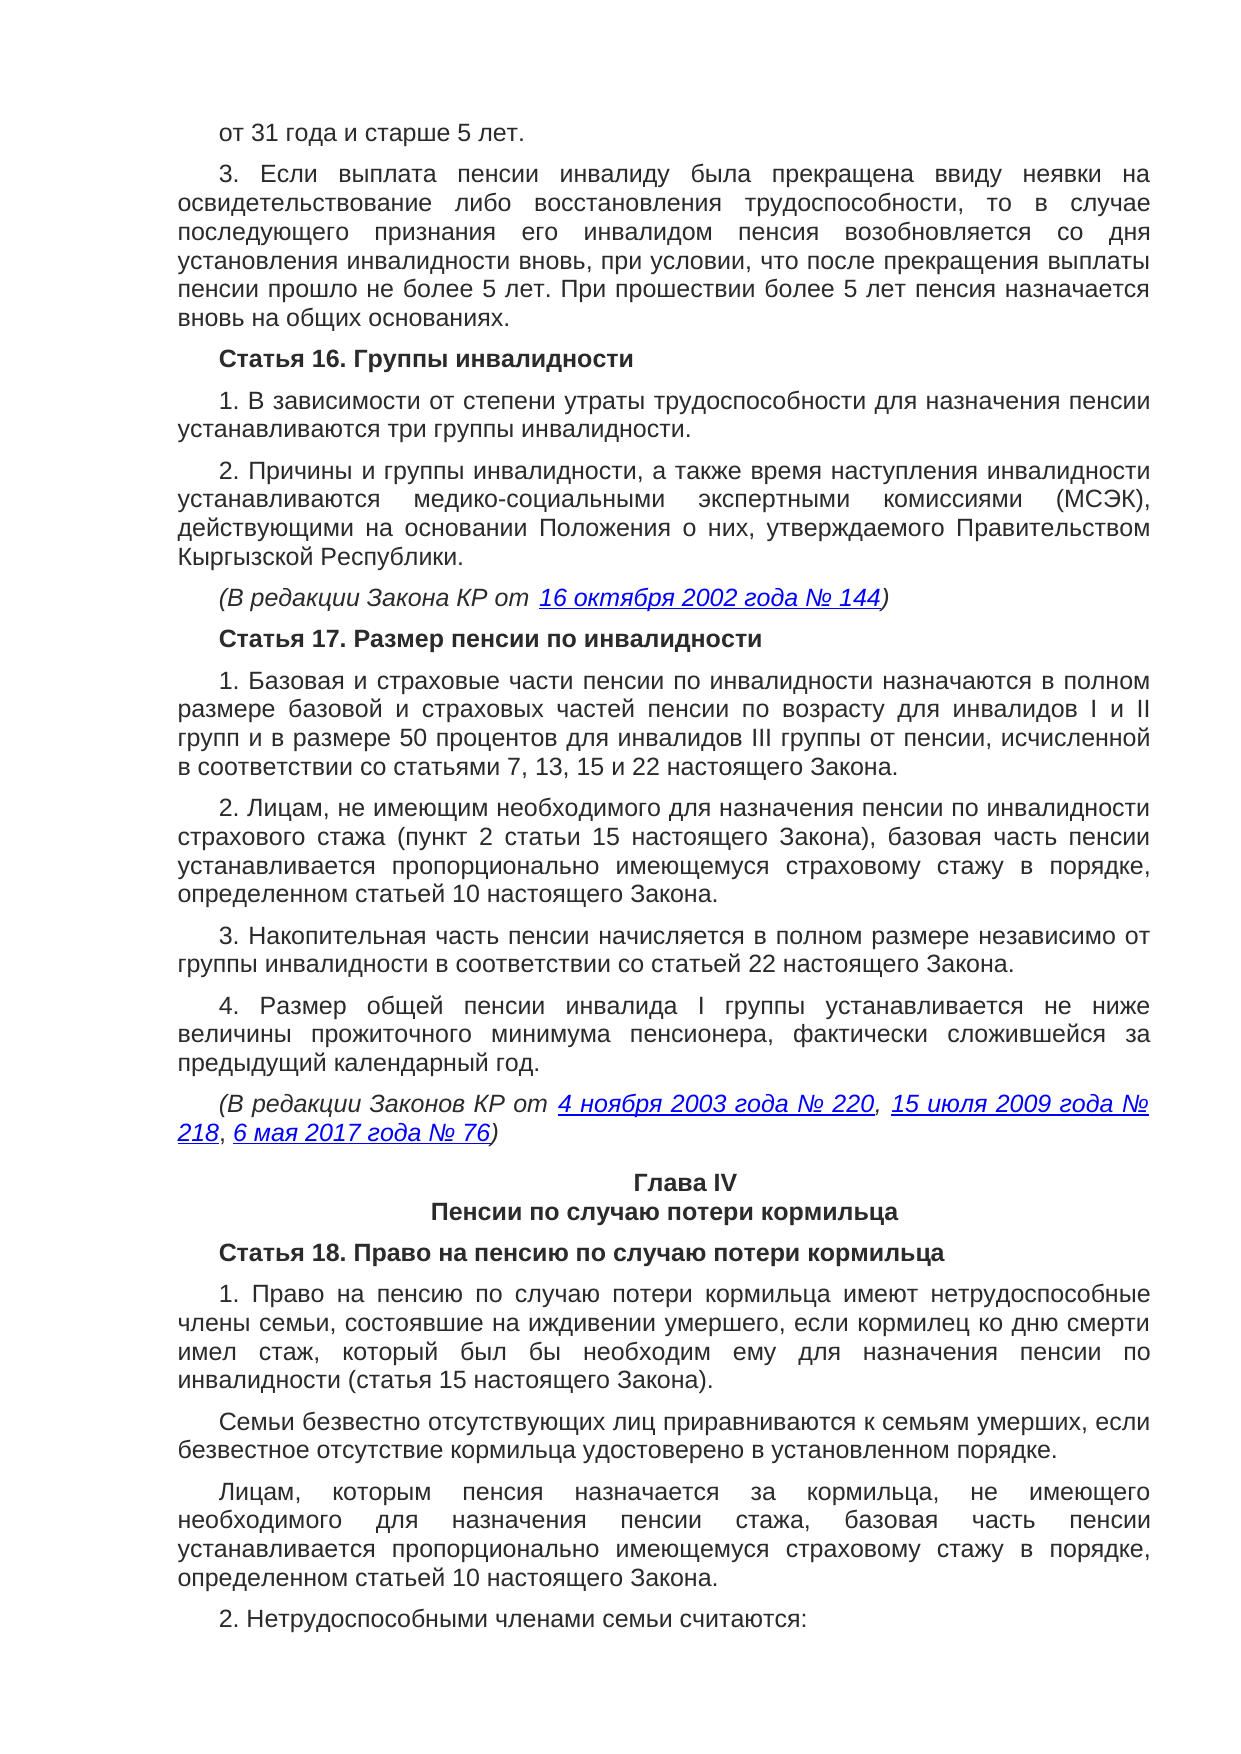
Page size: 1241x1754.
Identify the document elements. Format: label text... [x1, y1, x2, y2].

text 3. Накопительная часть пенсии начисляется в полном размере независимо от группы инвалидности в соответствии со статьей 22 настоящего Закона. [177, 921, 1152, 978]
text 1. В зависимости от степени утраты трудоспособности для назначения пенсии устанавливаются три группы инвалидности. [177, 386, 1152, 443]
text Статья 17. Размер пенсии по инвалидности [177, 624, 1152, 653]
text Семьи безвестно отсутствующих лиц приравниваются к семьям умерших, если безвестное отсутствие кормильца удостоверено в установленном порядке. [177, 1406, 1152, 1464]
text 2. Причины и группы инвалидности, а также время наступления инвалидности устанавливаются медико-социальными экспертными комиссиями (МСЭК), действующими на основании Положения о них, утверждаемого Правительством Кыргызской Республики. [177, 456, 1152, 571]
text 1. Право на пенсию по случаю потери кормильца имеют нетрудоспособные члены семьи, состоявшие на иждивении умершего, если кормилец ко дню смерти имел стаж, который был бы необходим ему для назначения пенсии по инвалидности (статья 15 настоящего Закона). [177, 1279, 1152, 1394]
text Глава IV Пенсии по случаю потери кормильца [177, 1168, 1152, 1225]
text 1. Базовая и страховые части пенсии по инвалидности назначаются в полном размере базовой и страховых частей пенсии по возрасту для инвалидов I и II групп и в размере 50 процентов для инвалидов III группы от пенсии, исчисленной в соответствии со статьями 7, 13, 15 и 22 настоящего Закона. [177, 666, 1152, 781]
text (В редакции Законов КР от 4 ноября 2003 года № 220, 15 июля 2009 года № 218, 6 мая 2017 года № 76) [177, 1089, 1152, 1147]
text (В редакции Закона КР от 16 октября 2002 года № 144) [177, 583, 1152, 612]
text 3. Если выплата пенсии инвалиду была прекращена ввиду неявки на освидетельствование либо восстановления трудоспособности, то в случае последующего признания его инвалидом пенсия возобновляется со дня установления инвалидности вновь, при условии, что после прекращения выплаты пенсии прошло не более 5 лет. При прошествии более 5 лет пенсия назначается вновь на общих основаниях. [177, 159, 1152, 332]
text 4. Размер общей пенсии инвалида I группы устанавливается не ниже величины прожиточного минимума пенсионера, фактически сложившейся за предыдущий календарный год. [177, 991, 1152, 1077]
text Статья 18. Право на пенсию по случаю потери кормильца [177, 1238, 1152, 1266]
text Статья 16. Группы инвалидности [177, 344, 1152, 373]
text от 31 года и старше 5 лет. [177, 118, 1152, 147]
text 2. Лицам, не имеющим необходимого для назначения пенсии по инвалидности страхового стажа (пункт 2 статьи 15 настоящего Закона), базовая часть пенсии устанавливается пропорционально имеющемуся страховому стажу в порядке, определенном статьей 10 настоящего Закона. [177, 793, 1152, 908]
text Лицам, которым пенсия назначается за кормильца, не имеющего необходимого для назначения пенсии стажа, базовая часть пенсии устанавливается пропорционально имеющемуся страховому стажу в порядке, определенном статьей 10 настоящего Закона. [177, 1476, 1152, 1591]
text 2. Нетрудоспособными членами семьи считаются: [177, 1604, 1152, 1633]
